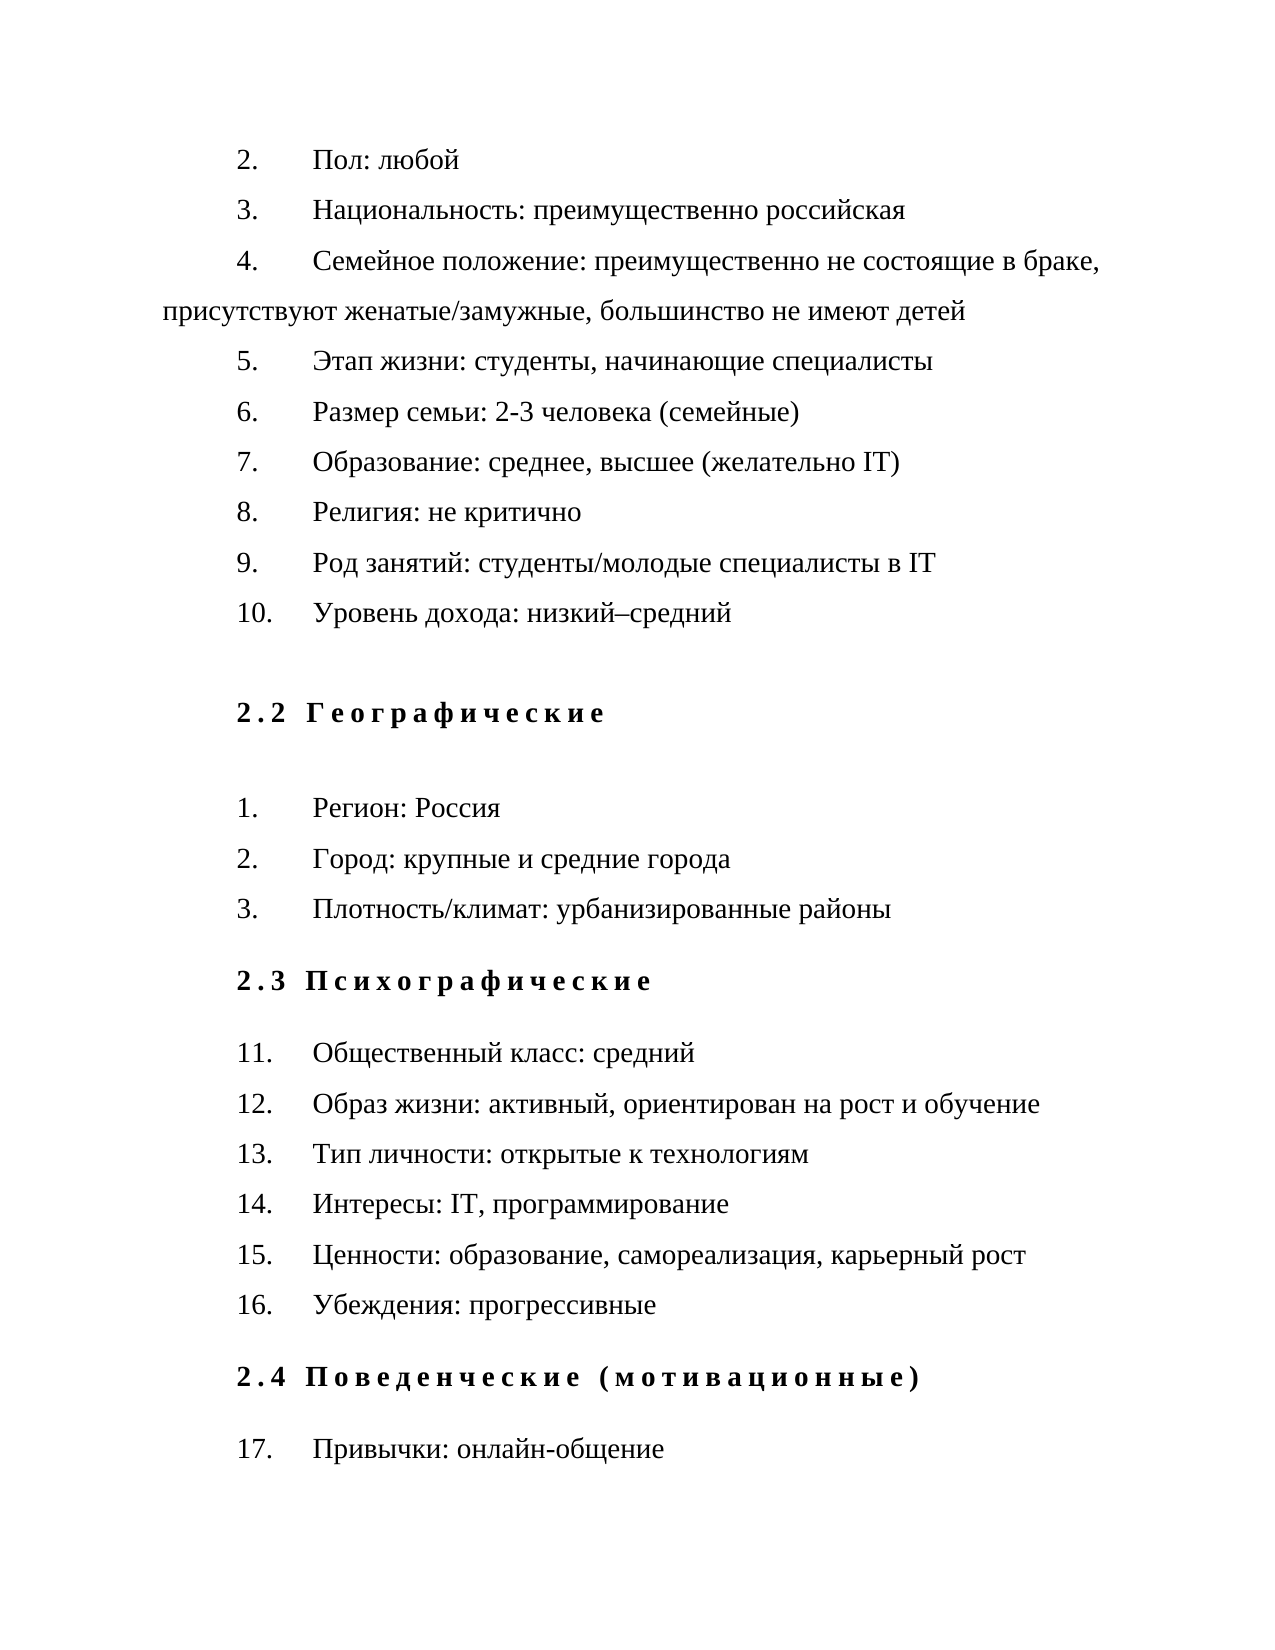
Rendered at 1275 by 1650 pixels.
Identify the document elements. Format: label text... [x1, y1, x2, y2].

list Ценности: образование, самореализация, карьерный рост [162, 1237, 1133, 1270]
list Национальность: преимущественно российская [162, 192, 1133, 226]
list Регион: Россия [162, 791, 1133, 824]
list Город: крупные и средние города [162, 841, 1133, 874]
list Семейное положение: преимущественно не состоящие в браке, присутствуют женатые/замужные, большинство не имеют детей [162, 243, 1133, 327]
list Убеждения: прогрессивные [162, 1287, 1133, 1321]
list Образ жизни: активный, ориентирован на рост и обучение [162, 1086, 1133, 1119]
list Религия: не критично [162, 494, 1133, 528]
list Плотность/климат: урбанизированные районы [162, 891, 1133, 925]
text 2.3 Психографические [162, 963, 1133, 997]
list Общественный класс: средний [162, 1036, 1133, 1069]
list Географические [236, 696, 1133, 729]
list Этап жизни: студенты, начинающие специалисты [162, 343, 1133, 377]
list Образование: среднее, высшее (желательно IT) [162, 444, 1133, 478]
list Размер семьи: 2-3 человека (семейные) [162, 394, 1133, 427]
text 2.4 Поведенческие (мотивационные) [162, 1359, 1133, 1393]
list Привычки: онлайн-общение [162, 1432, 1133, 1465]
list Тип личности: открытые к технологиям [162, 1136, 1133, 1170]
list Уровень дохода: низкий–средний [162, 595, 1133, 628]
list Пол: любой [162, 142, 1133, 176]
list Род занятий: студенты/молодые специалисты в IT [162, 545, 1133, 578]
list Интересы: IT, программирование [162, 1187, 1133, 1220]
